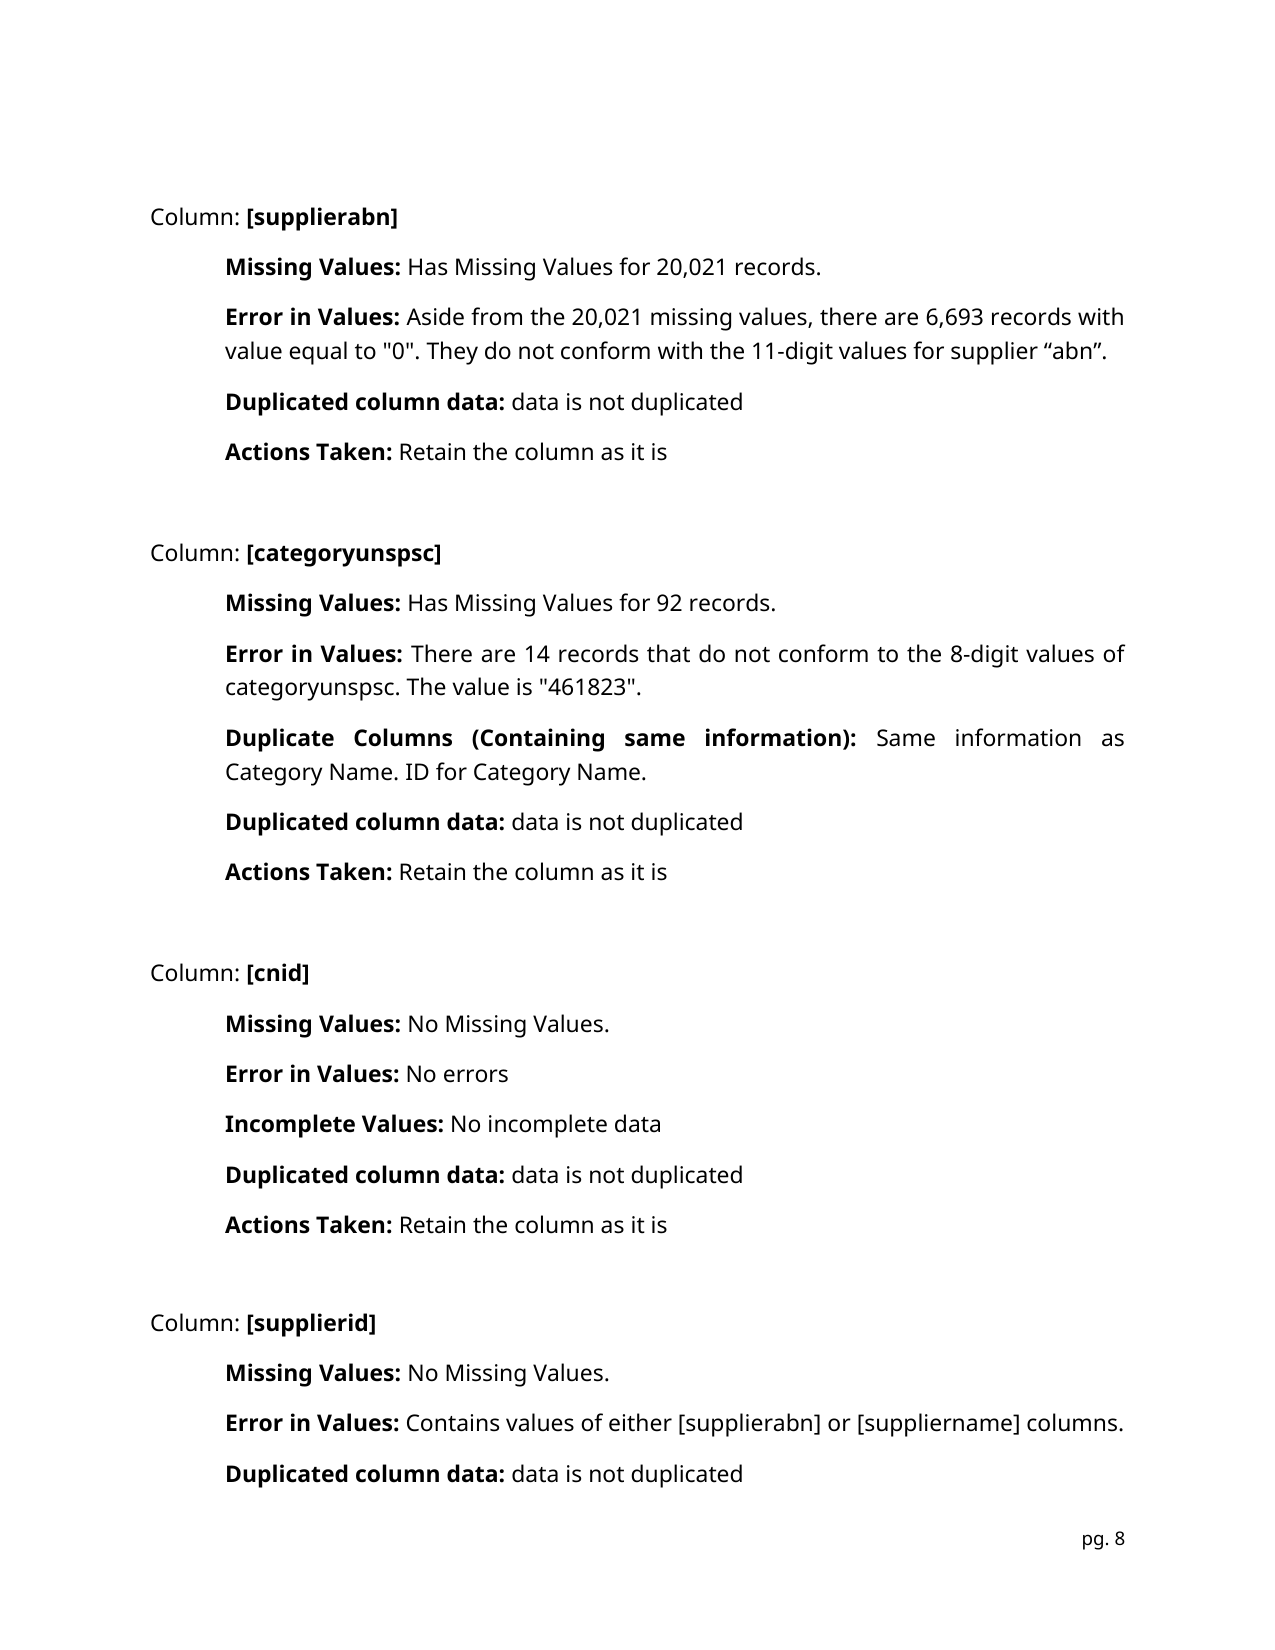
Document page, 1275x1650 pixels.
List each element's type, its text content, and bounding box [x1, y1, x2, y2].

text Duplicated column data: data is not duplicated [225, 806, 1125, 837]
text Error in Values: Contains values of either [supplierabn] or [suppliername] columns. [225, 1407, 1125, 1438]
text Duplicated column data: data is not duplicated [225, 1458, 1125, 1489]
text Actions Taken: Retain the column as it is [225, 1209, 1125, 1240]
text Column: [categoryunspsc] [150, 537, 1125, 568]
text Missing Values: No Missing Values. [225, 1357, 1125, 1388]
text Incomplete Values: No incomplete data [225, 1108, 1125, 1139]
text Duplicated column data: data is not duplicated [225, 385, 1125, 417]
text Column: [supplierid] [150, 1306, 1125, 1338]
text Missing Values: No Missing Values. [225, 1007, 1125, 1039]
text Column: [cnid] [150, 957, 1125, 988]
text Column: [supplierabn] [150, 200, 1125, 232]
text Actions Taken: Retain the column as it is [225, 856, 1125, 887]
text Missing Values: Has Missing Values for 20,021 records. [225, 251, 1125, 282]
text Error in Values: There are 14 records that do not conform to the 8-digit values of categoryunspsc. The value is "461823". [225, 637, 1125, 702]
text Duplicate Columns (Containing same information): Same information as Category Name. ID for Category Name. [225, 722, 1125, 787]
text Missing Values: Has Missing Values for 92 records. [225, 587, 1125, 618]
text Duplicated column data: data is not duplicated [225, 1159, 1125, 1190]
text Error in Values: No errors [225, 1058, 1125, 1089]
text Error in Values: Aside from the 20,021 missing values, there are 6,693 records with value equal to "0". They do not conform with the 11-digit values for supplier “abn”. [225, 301, 1125, 366]
text Actions Taken: Retain the column as it is [225, 436, 1125, 467]
